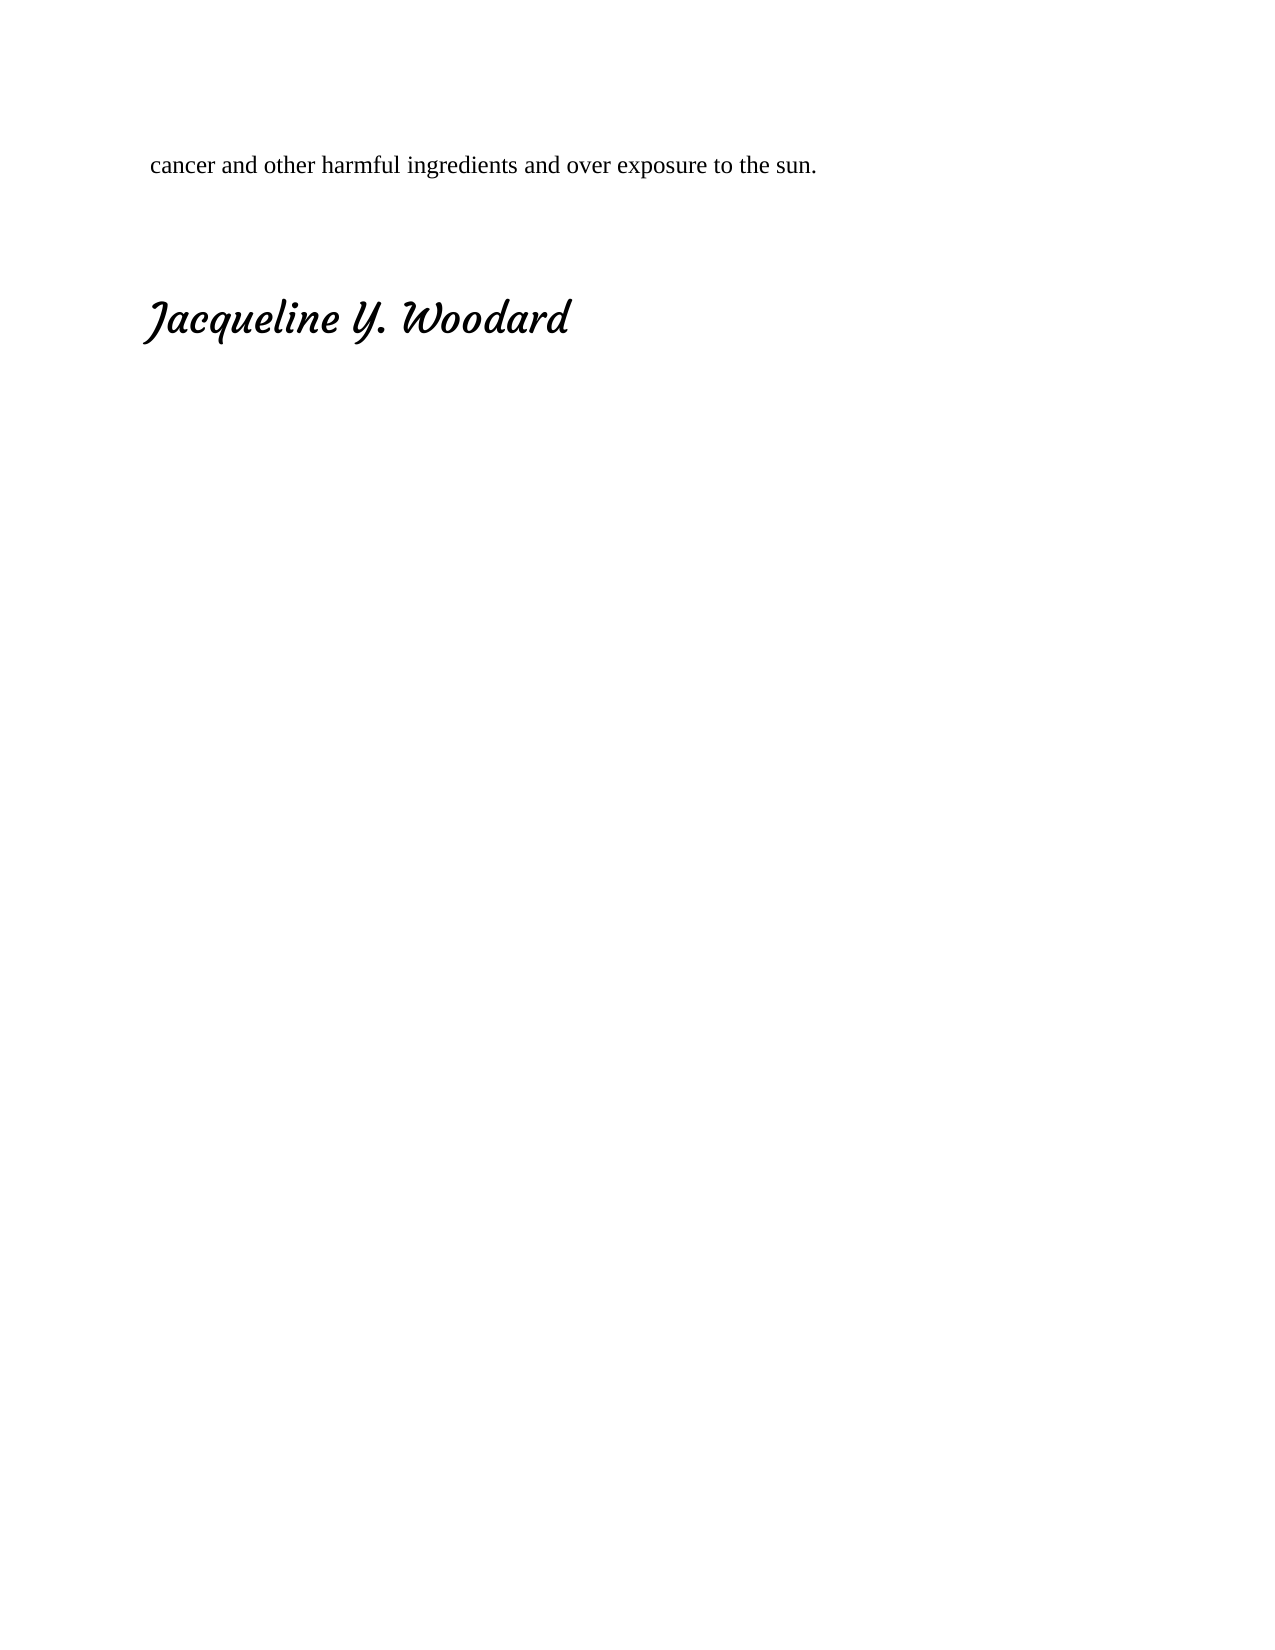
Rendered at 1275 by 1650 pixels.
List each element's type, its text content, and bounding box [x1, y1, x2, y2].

text Jacqueline Y. Woodard [150, 293, 1125, 345]
text cancer and other harmful ingredients and over exposure to the sun. [150, 150, 1125, 179]
